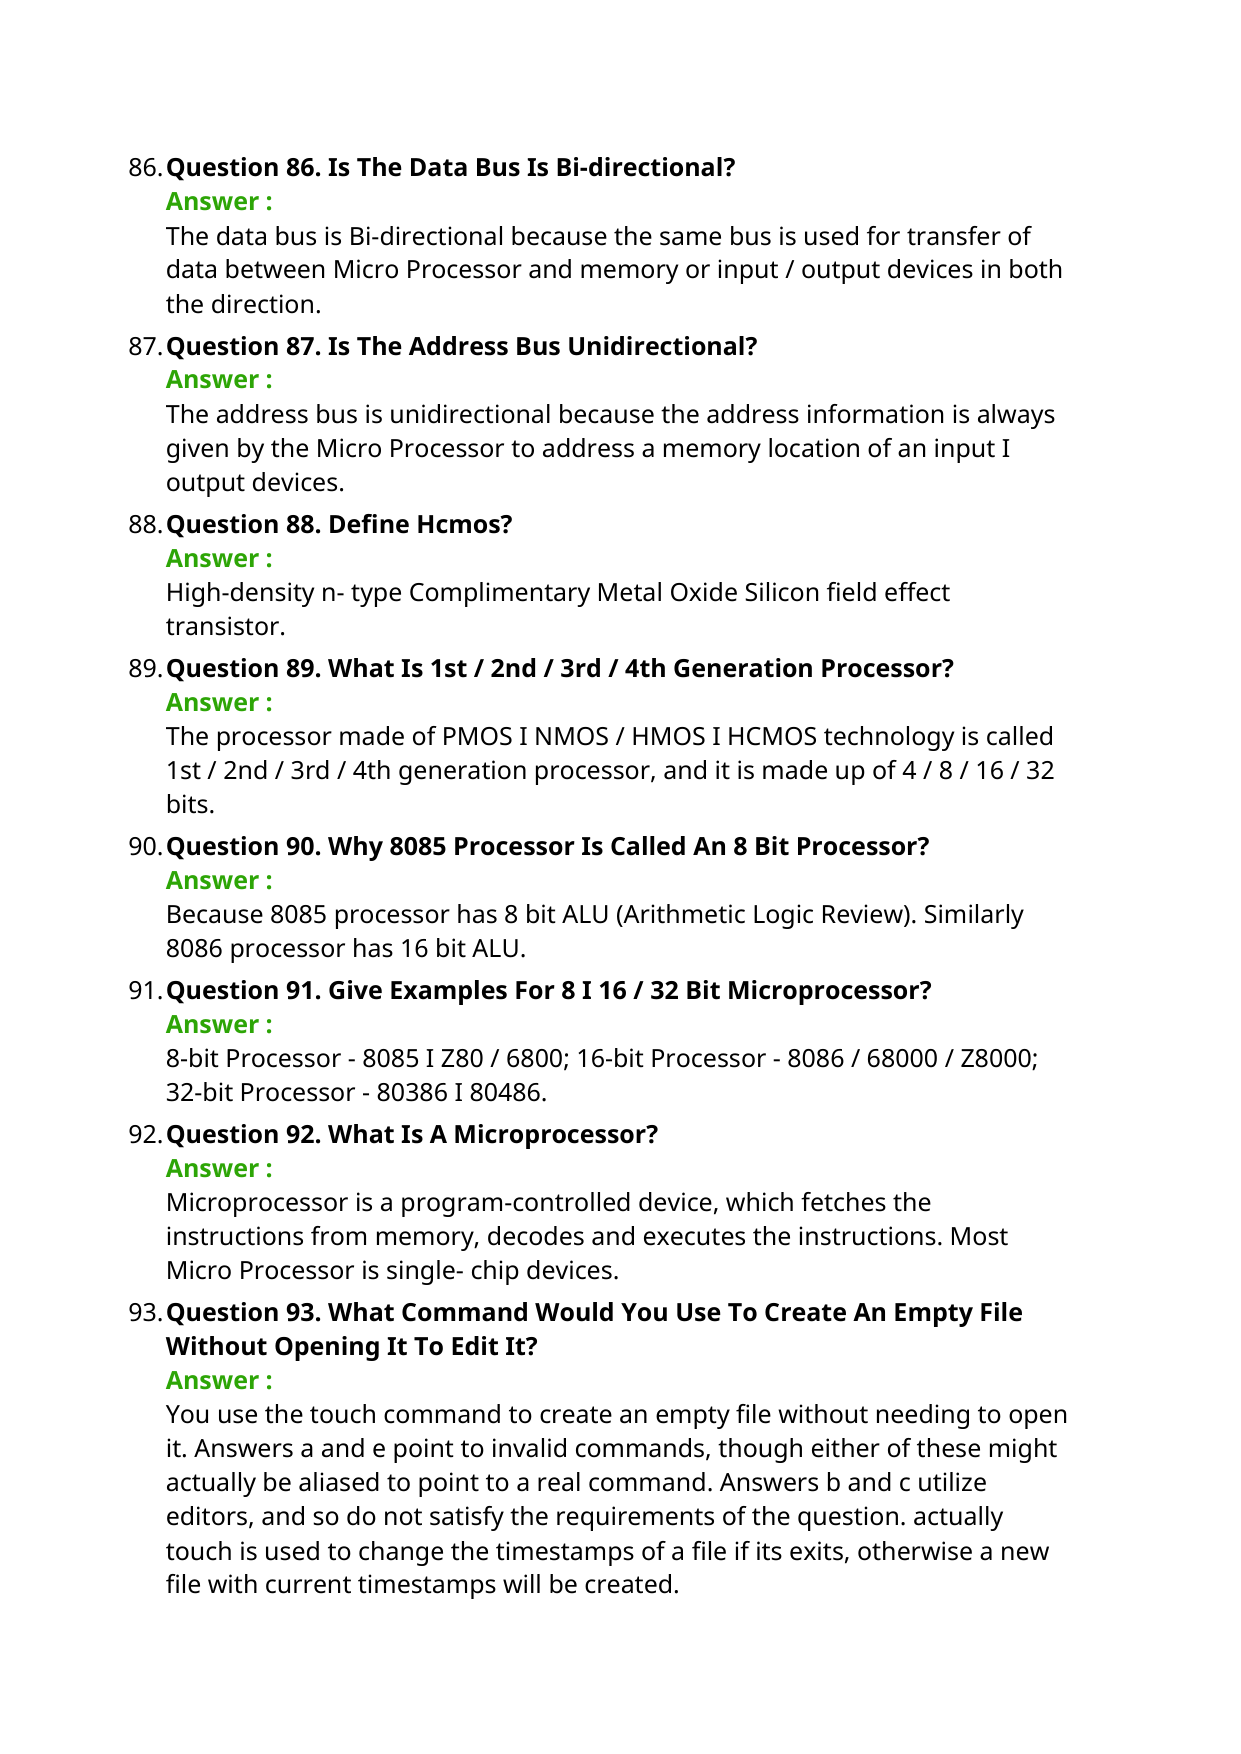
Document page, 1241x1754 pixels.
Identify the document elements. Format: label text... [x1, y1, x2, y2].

text Answer : [166, 362, 1074, 396]
text Answer : [166, 862, 1074, 897]
text Answer : [166, 684, 1074, 718]
text The address bus is unidirectional because the address information is always given by the Micro Processor to address a memory location of an input I output devices. [166, 396, 1074, 498]
text Because 8085 processor has 8 bit ALU (Arithmetic Logic Review). Similarly 8086 processor has 16 bit ALU. [166, 897, 1074, 965]
list Question 90. Why 8085 Processor Is Called An 8 Bit Processor? [128, 828, 1074, 862]
text The data bus is Bi-directional because the same bus is used for transfer of data between Micro Processor and memory or input / output devices in both the direction. [166, 218, 1074, 320]
text Answer : [166, 540, 1074, 574]
list Question 92. What Is A Microprocessor? [128, 1117, 1074, 1151]
list Question 89. What Is 1st / 2nd / 3rd / 4th Generation Processor? [128, 650, 1074, 684]
text You use the touch command to create an empty file without needing to open it. Answers a and e point to invalid commands, though either of these might actually be aliased to point to a real command. Answers b and c utilize editors, and so do not satisfy the requirements of the question. actually touch is used to change the timestamps of a file if its exits, otherwise a new file with current timestamps will be created. [166, 1397, 1074, 1601]
list Question 88. Define Hcmos? [128, 506, 1074, 540]
text Microprocessor is a program-controlled device, which fetches the instructions from memory, decodes and executes the instructions. Most Micro Processor is single- chip devices. [166, 1185, 1074, 1287]
text The processor made of PMOS I NMOS / HMOS I HCMOS technology is called 1st / 2nd / 3rd / 4th generation processor, and it is made up of 4 / 8 / 16 / 32 bits. [166, 718, 1074, 821]
list Question 93. What Command Would You Use To Create An Empty File Without Opening It To Edit It? [128, 1295, 1074, 1363]
text High-density n- type Complimentary Metal Oxide Silicon field effect transistor. [166, 574, 1074, 642]
text Answer : [166, 1007, 1074, 1041]
list Question 91. Give Examples For 8 I 16 / 32 Bit Microprocessor? [128, 972, 1074, 1007]
list Question 86. Is The Data Bus Is Bi-directional? [128, 150, 1074, 184]
text Answer : [166, 184, 1074, 218]
text 8-bit Processor - 8085 I Z80 / 6800; 16-bit Processor - 8086 / 68000 / Z8000; 32-bit Processor - 80386 I 80486. [166, 1041, 1074, 1109]
text Answer : [166, 1151, 1074, 1185]
text Answer : [166, 1363, 1074, 1397]
list Question 87. Is The Address Bus Unidirectional? [128, 328, 1074, 362]
